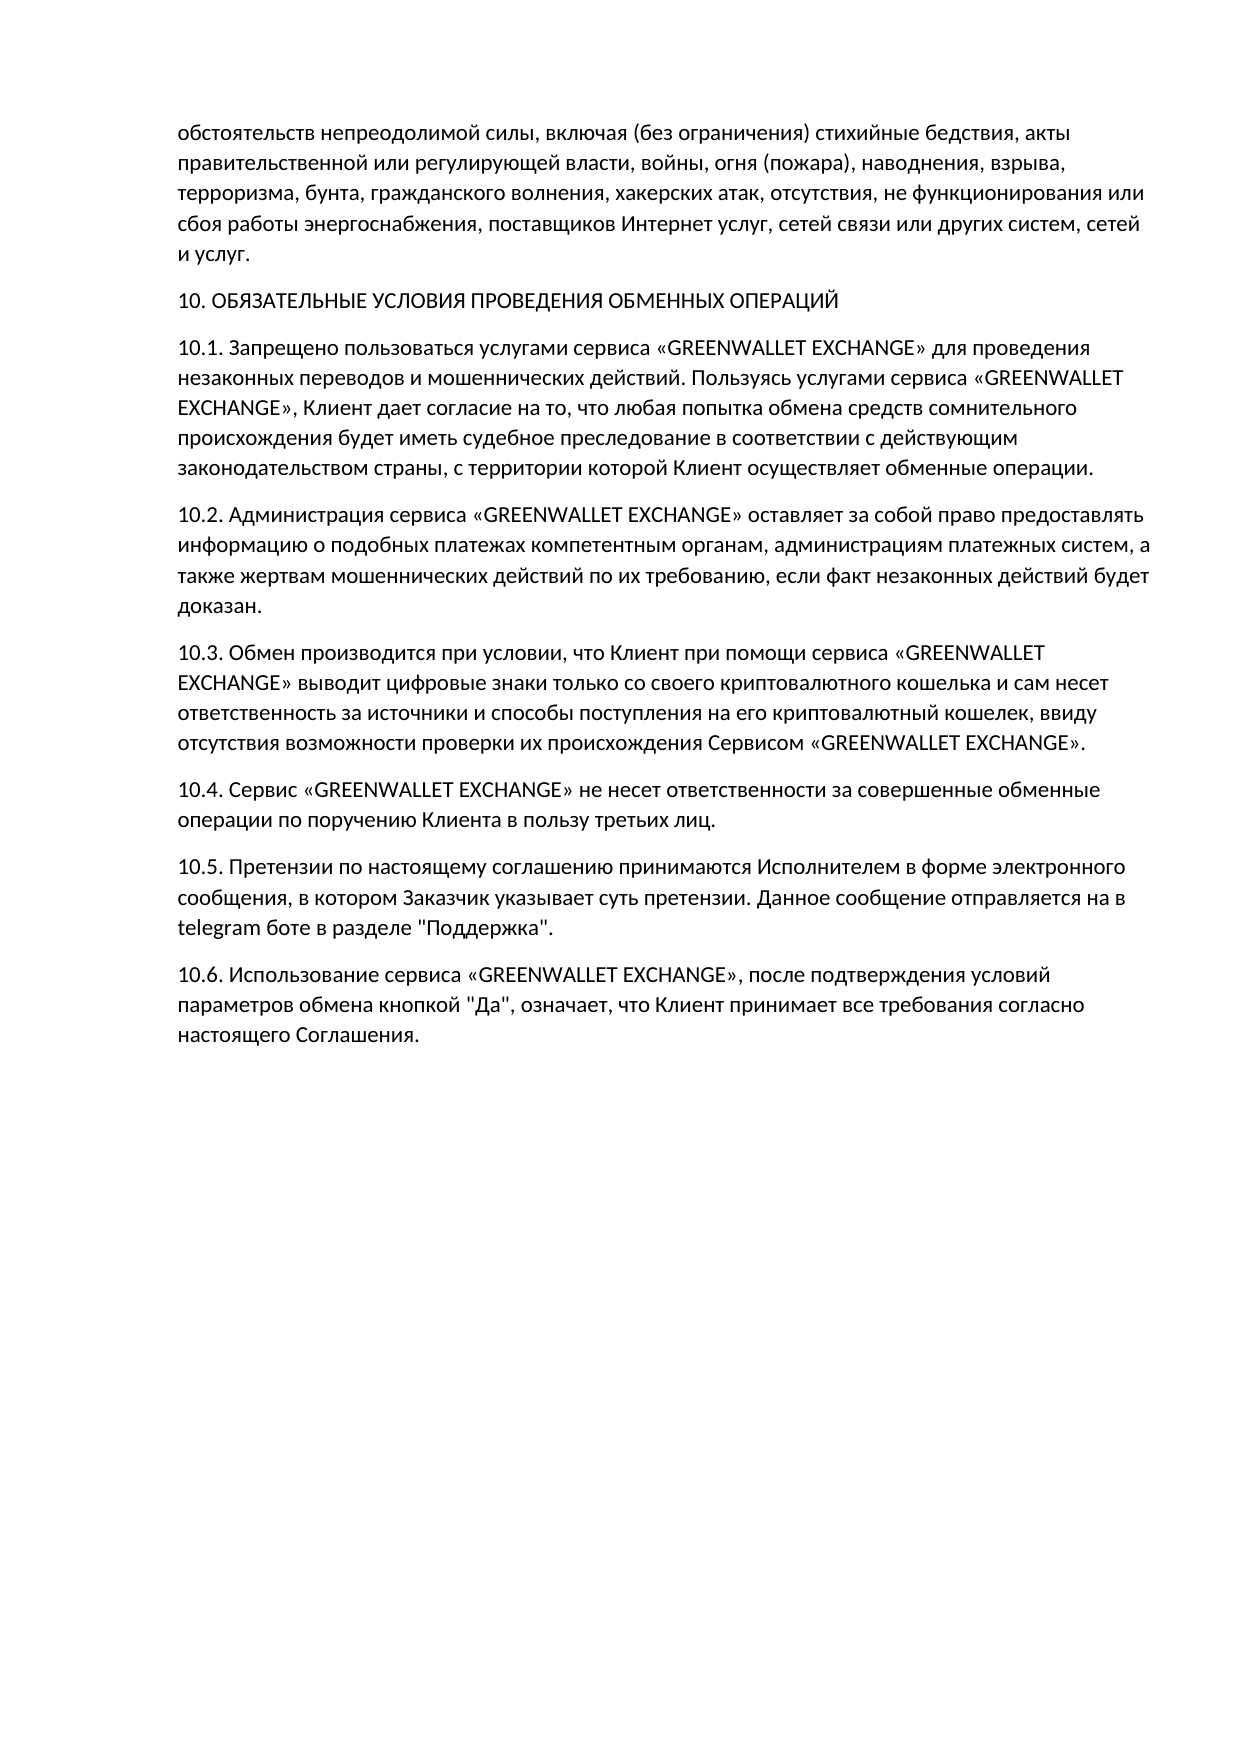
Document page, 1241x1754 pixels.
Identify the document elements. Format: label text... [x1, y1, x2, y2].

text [177, 118, 1152, 267]
text 10. ОБЯЗАТЕЛЬНЫЕ УСЛОВИЯ ПРОВЕДЕНИЯ ОБМЕННЫХ ОПЕРАЦИЙ [177, 286, 1152, 314]
text 10.6. Использование сервиса «GREENWALLET EXCHANGE», после подтверждения условий параметров обмена кнопкой "Да", означает, что Клиент принимает все требования согласно настоящего Соглашения. [177, 960, 1152, 1048]
text 10.5. Претензии по настоящему соглашению принимаются Исполнителем в форме электронного сообщения, в котором Заказчик указывает суть претензии. Данное сообщение отправляется на в telegram боте в разделе "Поддержка". [177, 852, 1152, 941]
text 10.4. Сервис «GREENWALLET EXCHANGE» не несет ответственности за совершенные обменные операции по поручению Клиента в пользу третьих лиц. [177, 775, 1152, 834]
text 10.3. Обмен производится при условии, что Клиент при помощи сервиса «GREENWALLET EXCHANGE» выводит цифровые знаки только со своего криптовалютного кошелька и сам несет ответственность за источники и способы поступления на его криптовалютный кошелек, ввиду отсутствия возможности проверки их происхождения Сервисом «GREENWALLET EXCHANGE». [177, 638, 1152, 757]
text 10.2. Администрация сервиса «GREENWALLET EXCHANGE» оставляет за собой право предоставлять информацию о подобных платежах компетентным органам, администрациям платежных систем, а также жертвам мошеннических действий по их требованию, если факт незаконных действий будет доказан. [177, 500, 1152, 619]
text 10.1. Запрещено пользоваться услугами сервиса «GREENWALLET EXCHANGE» для проведения незаконных переводов и мошеннических действий. Пользуясь услугами сервиса «GREENWALLET EXCHANGE», Клиент дает согласие на то, что любая попытка обмена средств сомнительного происхождения будет иметь судебное преследование в соответствии с действующим законодательством страны, с территории которой Клиент осуществляет обменные операции. [177, 333, 1152, 482]
